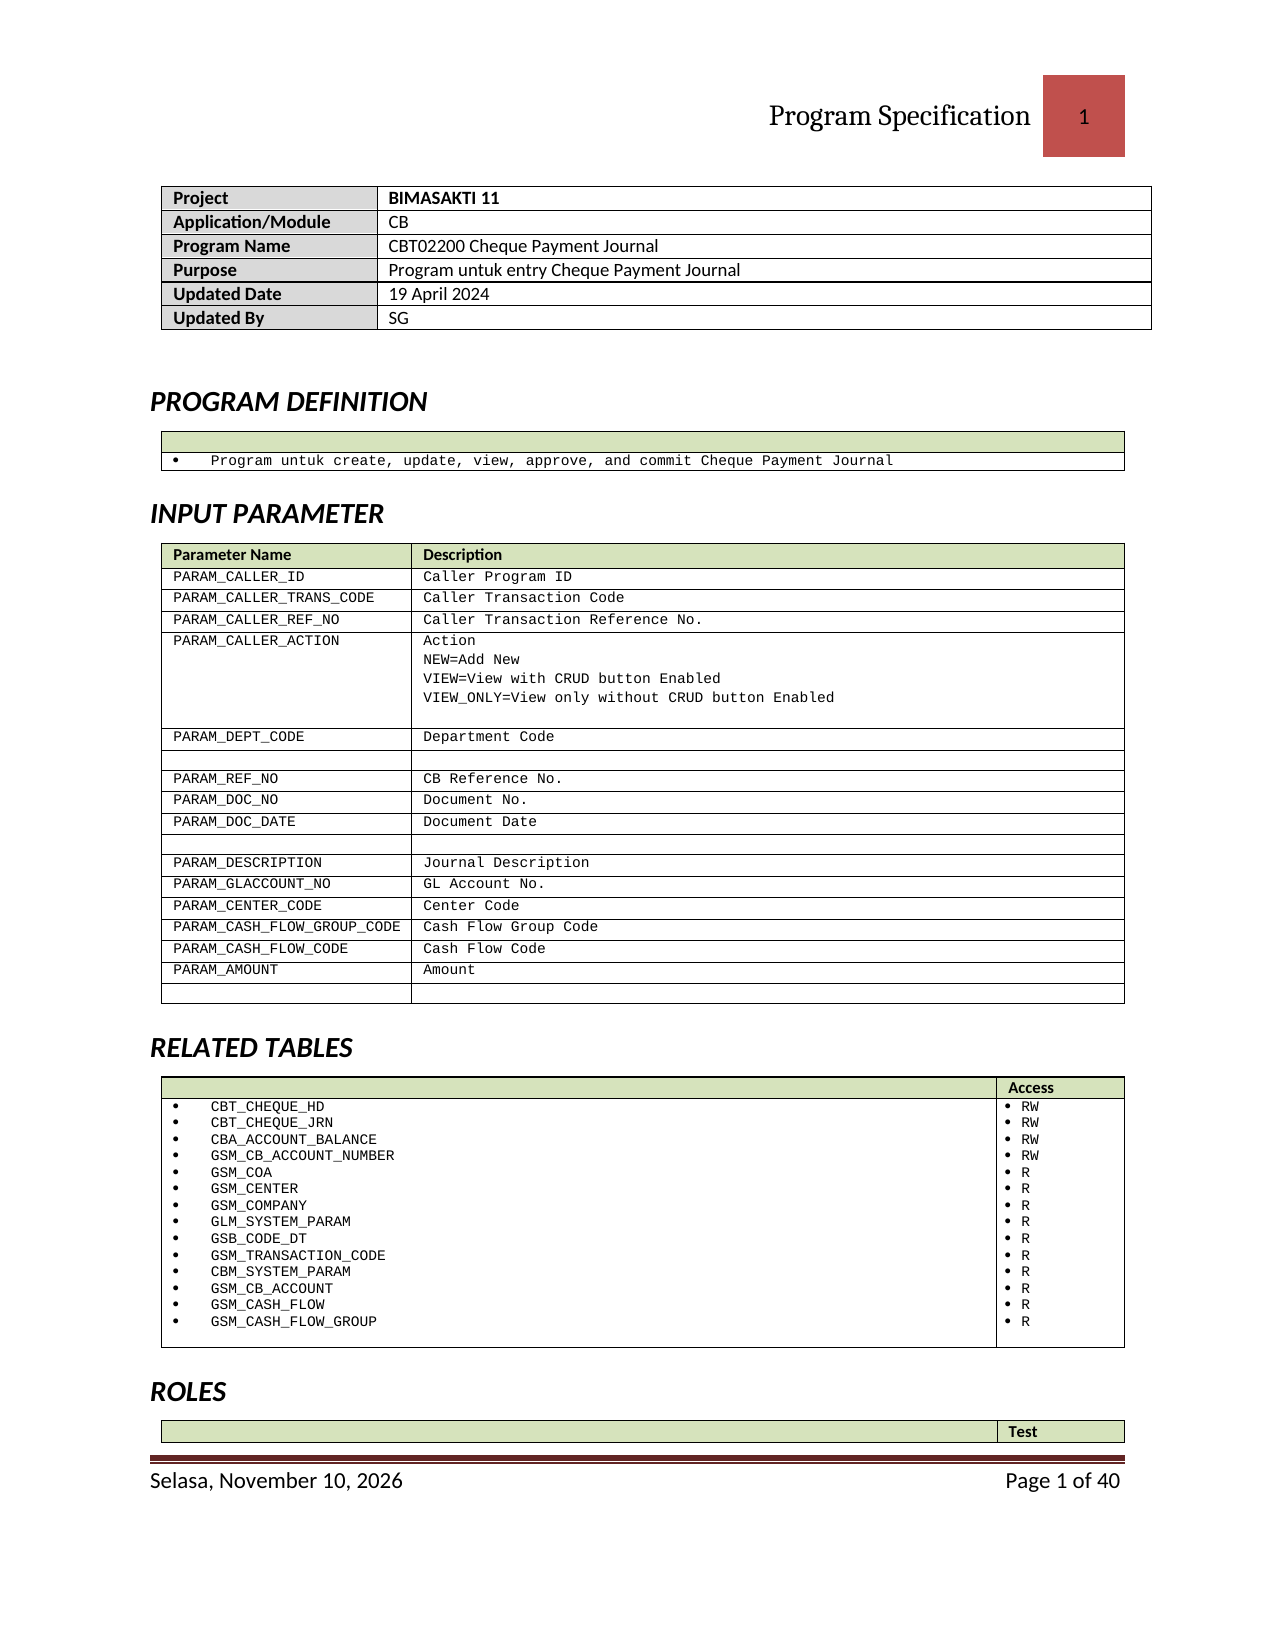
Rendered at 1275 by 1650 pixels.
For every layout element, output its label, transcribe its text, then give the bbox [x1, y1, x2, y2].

table_cell Document No. [412, 792, 1124, 813]
table_cell Document Date [412, 814, 1124, 834]
table_cell PARAM_DESCRIPTION [162, 855, 411, 876]
table_cell PARAM_CASH_FLOW_CODE [162, 941, 411, 962]
table_header [162, 1078, 996, 1098]
table_cell [162, 751, 411, 770]
table_cell PARAM_CALLER_ACTION [162, 633, 411, 728]
table_cell [412, 751, 1124, 770]
table_header Description [412, 544, 1124, 568]
table_cell Journal Description [412, 855, 1124, 876]
table_cell RW RW RW RW R R R R R R R R R R [997, 1099, 1124, 1347]
table_cell PARAM_REF_NO [162, 771, 411, 791]
table_cell PARAM_DOC_NO [162, 792, 411, 813]
table_cell Department Code [412, 729, 1124, 750]
table_cell Center Code [412, 898, 1124, 919]
table_cell PARAM_CALLER_ID [162, 569, 411, 589]
table_cell Cash Flow Group Code [412, 920, 1124, 940]
table_header Test [998, 1421, 1124, 1442]
table_cell PARAM_CALLER_TRANS_CODE [162, 590, 411, 611]
table_cell Cash Flow Code [412, 941, 1124, 962]
subtitle INPUT PARAMETER [150, 496, 1125, 531]
subtitle ROLES [150, 1373, 1125, 1409]
table_header [162, 432, 1124, 452]
table_cell [162, 984, 411, 1003]
subtitle PROGRAM DEFINITION [150, 383, 1125, 419]
table_cell Action NEW=Add New VIEW=View with CRUD button Enabled VIEW_ONLY=View only without CRUD button Enabled [412, 633, 1124, 728]
table_cell [162, 835, 411, 854]
table_header [162, 1421, 997, 1442]
table_cell GL Account No. [412, 877, 1124, 897]
table_header Parameter Name [162, 544, 411, 568]
table_cell PARAM_CASH_FLOW_GROUP_CODE [162, 920, 411, 940]
table_cell PARAM_AMOUNT [162, 963, 411, 983]
table_cell Caller Program ID [412, 569, 1124, 589]
table_cell [412, 984, 1124, 1003]
table_cell CB Reference No. [412, 771, 1124, 791]
table_cell [412, 835, 1124, 854]
table_cell Amount [412, 963, 1124, 983]
table_cell Program untuk create, update, view, approve, and commit Cheque Payment Journal [162, 453, 1124, 469]
table_cell Caller Transaction Reference No. [412, 612, 1124, 632]
table_cell PARAM_DOC_DATE [162, 814, 411, 834]
subtitle RELATED TABLES [150, 1029, 1125, 1065]
table_header Access [997, 1078, 1124, 1098]
table_cell PARAM_DEPT_CODE [162, 729, 411, 750]
table_cell PARAM_CALLER_REF_NO [162, 612, 411, 632]
table_cell PARAM_GLACCOUNT_NO [162, 877, 411, 897]
table_cell Caller Transaction Code [412, 590, 1124, 611]
table_cell PARAM_CENTER_CODE [162, 898, 411, 919]
table_cell CBT_CHEQUE_HD CBT_CHEQUE_JRN CBA_ACCOUNT_BALANCE GSM_CB_ACCOUNT_NUMBER GSM_COA GSM_CENTER GSM_COMPANY GLM_SYSTEM_PARAM GSB_CODE_DT GSM_TRANSACTION_CODE CBM_SYSTEM_PARAM GSM_CB_ACCOUNT GSM_CASH_FLOW GSM_CASH_FLOW_GROUP [162, 1099, 996, 1347]
